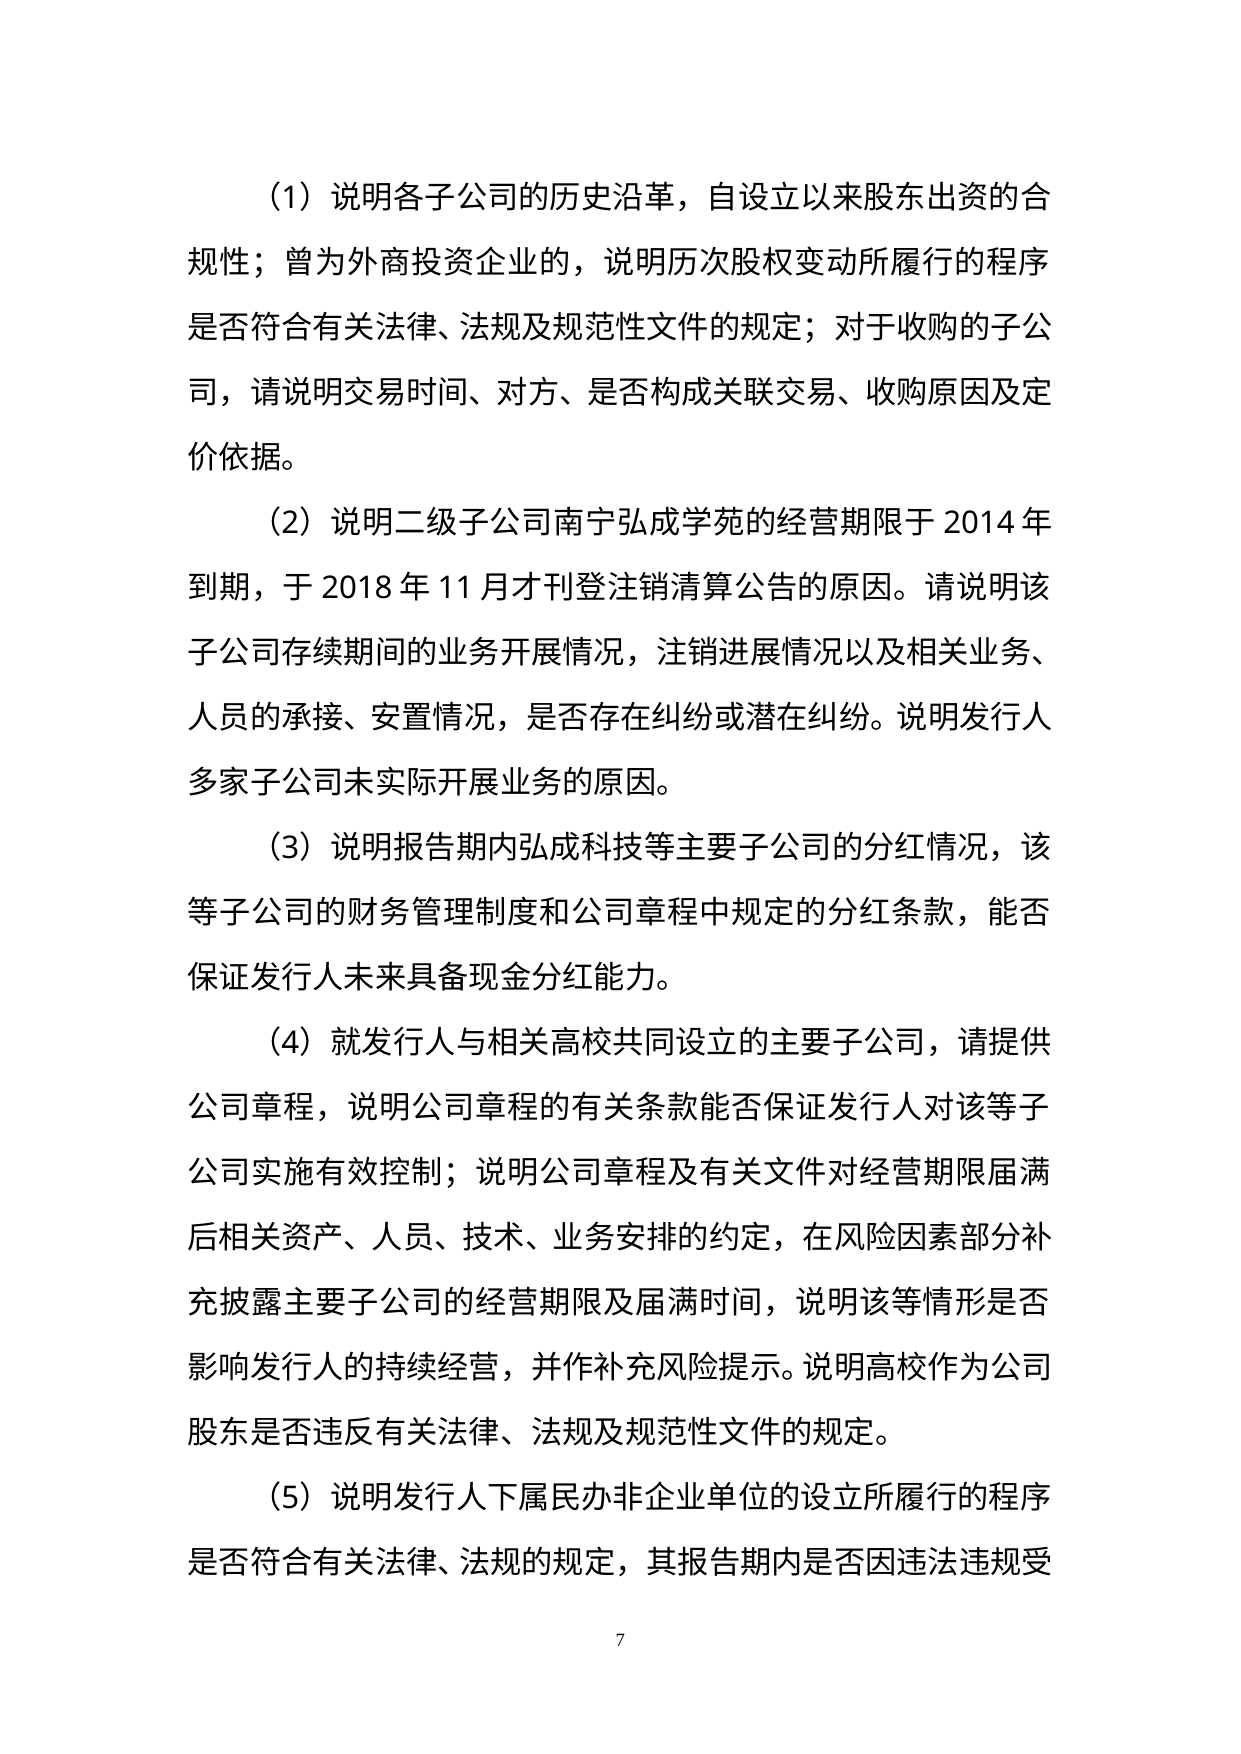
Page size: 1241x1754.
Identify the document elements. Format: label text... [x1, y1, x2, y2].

list 说明报告期内弘成科技等主要子公司的分红情况，该等子公司的财务管理制度和公司章程中规定的分红条款，能否保证发行人未来具备现金分红能力。 [187, 812, 1053, 1007]
list 就发行人与相关高校共同设立的主要子公司，请提供公司章程，说明公司章程的有关条款能否保证发行人对该等子公司实施有效控制；说明公司章程及有关文件对经营期限届满后相关资产、人员、技术、业务安排的约定，在风险因素部分补充披露主要子公司的经营期限及届满时间，说明该等情形是否影响发行人的持续经营，并作补充风险提示。说明高校作为公司股东是否违反有关法律、法规及规范性文件的规定。 [187, 1007, 1053, 1462]
list 说明二级子公司南宁弘成学苑的经营期限于2014年到期，于2018年11月才刊登注销清算公告的原因。请说明该子公司存续期间的业务开展情况，注销进展情况以及相关业务、人员的承接、安置情况，是否存在纠纷或潜在纠纷。说明发行人多家子公司未实际开展业务的原因。 [187, 487, 1053, 812]
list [187, 1462, 1053, 1592]
list 说明各子公司的历史沿革，自设立以来股东出资的合规性；曾为外商投资企业的，说明历次股权变动所履行的程序是否符合有关法律、法规及规范性文件的规定；对于收购的子公司，请说明交易时间、对方、是否构成关联交易、收购原因及定价依据。 [187, 162, 1053, 487]
